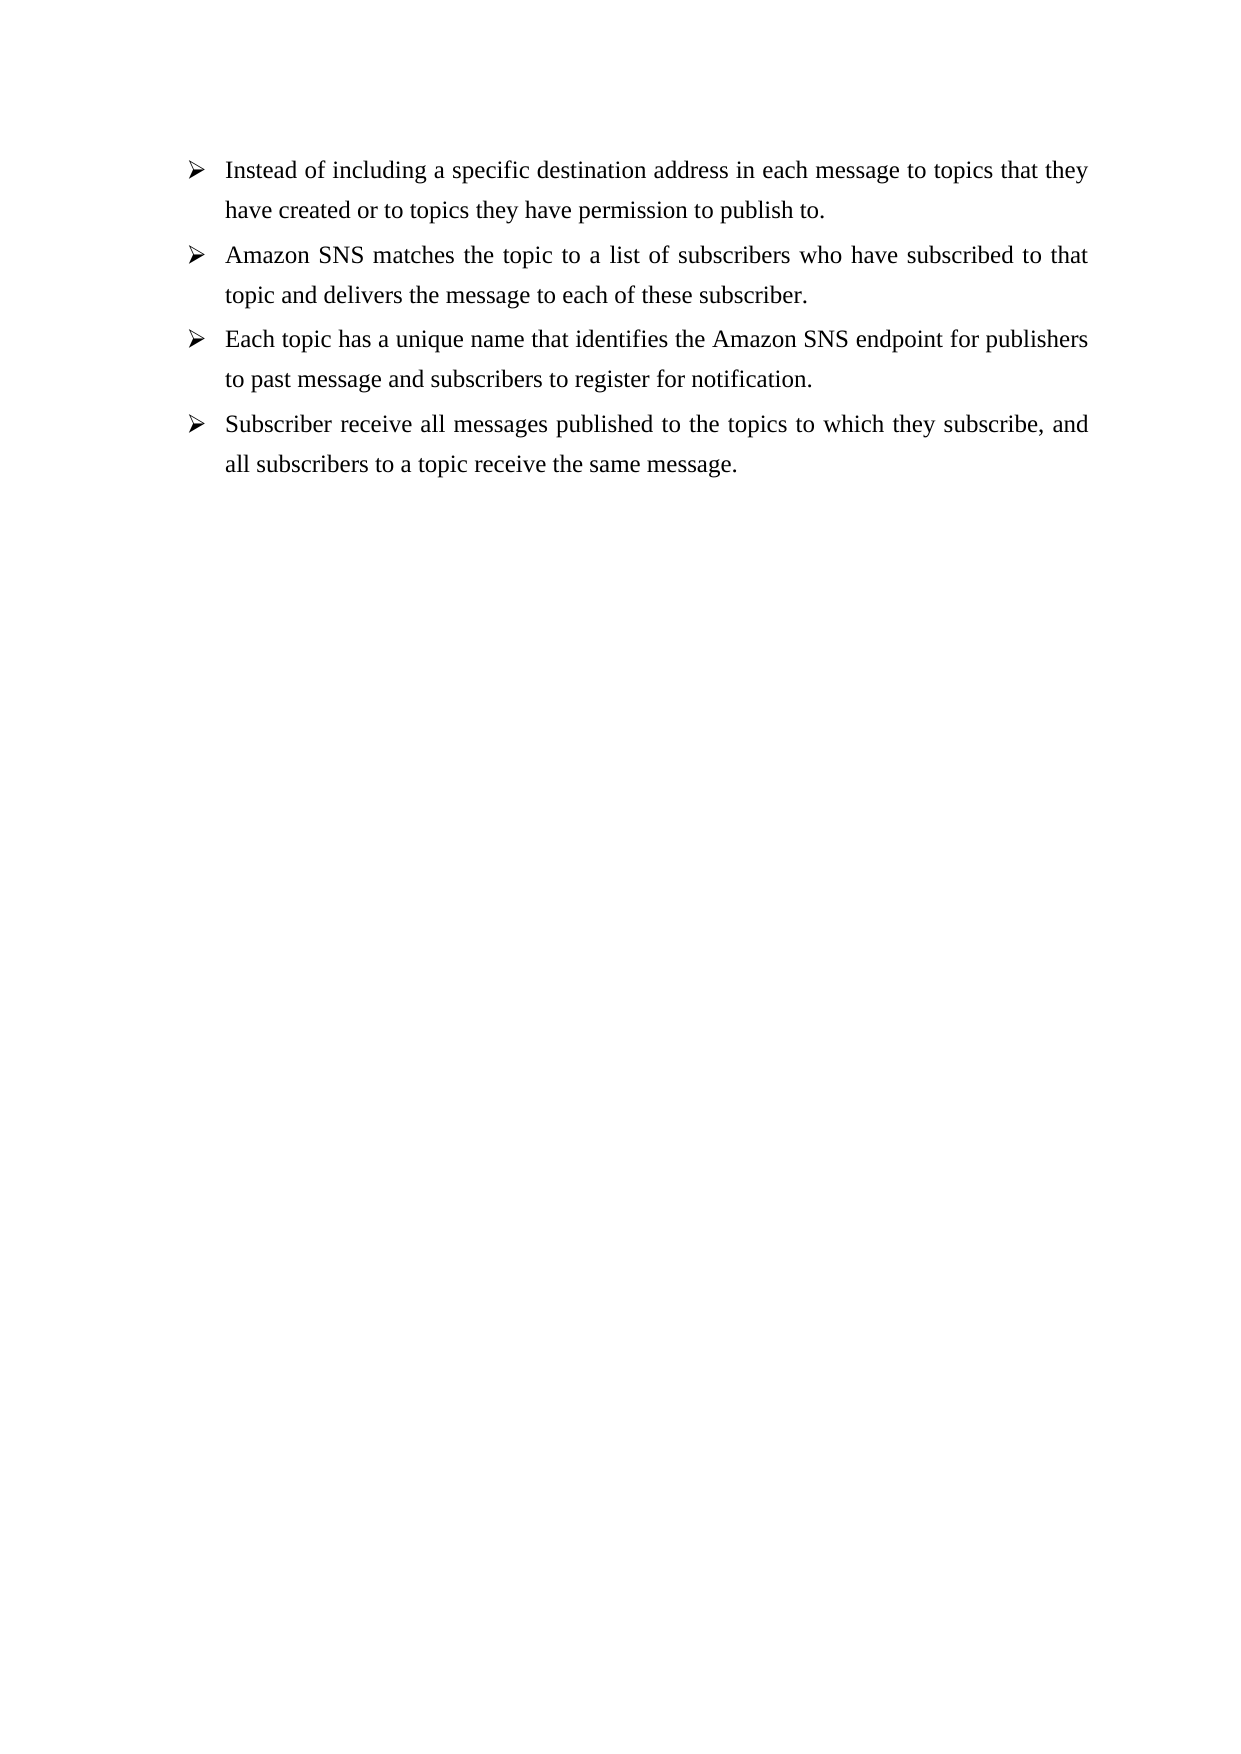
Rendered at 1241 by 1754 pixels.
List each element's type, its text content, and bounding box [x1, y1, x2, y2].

list Instead of including a specific destination address in each message to topics that they have created or to topics they have permission to publish to. [187, 142, 1090, 224]
list Subscriber receive all messages published to the topics to which they subscribe, and all subscribers to a topic receive the same message. [187, 395, 1090, 478]
list Each topic has a unique name that identifies the Amazon SNS endpoint for publishers to past message and subscribers to register for notification. [187, 311, 1090, 393]
list Amazon SNS matches the topic to a list of subscribers who have subscribed to that topic and delivers the message to each of these subscriber. [187, 226, 1090, 308]
